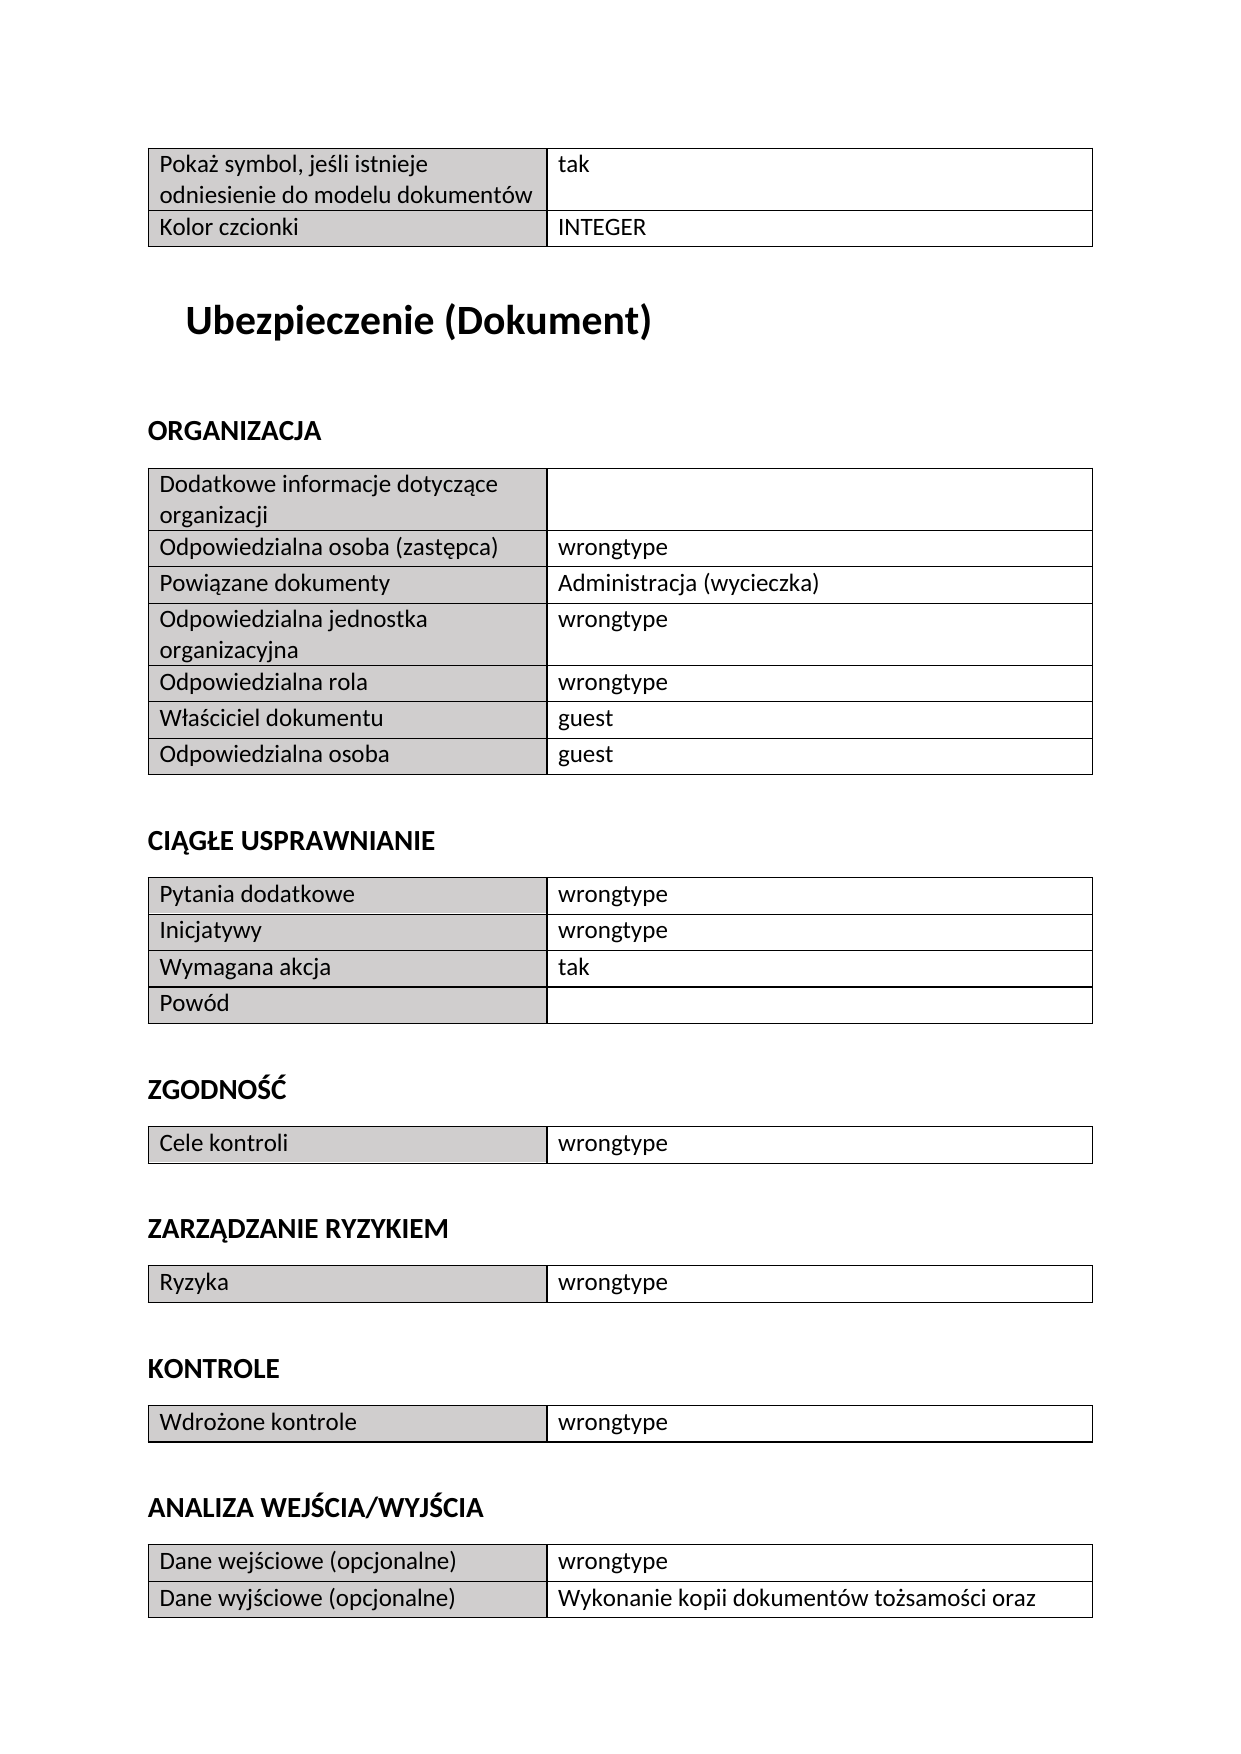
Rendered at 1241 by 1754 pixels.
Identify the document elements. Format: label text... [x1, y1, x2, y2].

table_cell Inicjatywy [149, 915, 546, 950]
table_cell Powód [149, 988, 546, 1023]
text CIĄGŁE USPRAWNIANIE [148, 822, 1093, 858]
text ZGODNOŚĆ [148, 1071, 1093, 1106]
table_header Dodatkowe informacje dotyczące organizacji [149, 469, 546, 530]
table_cell Dane wyjściowe (opcjonalne) [149, 1582, 546, 1617]
table_cell Odpowiedzialna rola [149, 666, 546, 701]
table_cell tak [548, 149, 1092, 210]
table_header wrongtype [548, 1127, 1092, 1162]
text Ubezpieczenie (Dokument) [148, 294, 1093, 345]
table_cell INTEGER [548, 211, 1092, 246]
table_header [548, 469, 1092, 530]
table_cell Odpowiedzialna jednostka organizacyjna [149, 604, 546, 665]
table_cell Wymagana akcja [149, 951, 546, 986]
table_cell Administracja (wycieczka) [548, 567, 1092, 603]
table_header Wdrożone kontrole [149, 1406, 546, 1441]
text KONTROLE [148, 1350, 1093, 1385]
table_header Ryzyka [149, 1266, 546, 1302]
table_cell wrongtype [548, 604, 1092, 665]
text ORGANIZACJA [148, 412, 1093, 448]
table_cell Odpowiedzialna osoba (zastępca) [149, 531, 546, 566]
table_cell wrongtype [548, 915, 1092, 950]
table_header wrongtype [548, 1545, 1092, 1581]
text ANALIZA WEJŚCIA/WYJŚCIA [148, 1489, 1093, 1525]
table_cell wrongtype [548, 666, 1092, 701]
table_cell Wykonanie kopii dokumentów tożsamości oraz dokumentów podróży [548, 1582, 1092, 1617]
table_cell Właściciel dokumentu [149, 702, 546, 738]
table_header Pytania dodatkowe [149, 878, 546, 913]
table_cell guest [548, 739, 1092, 774]
table_cell Kolor czcionki [149, 211, 546, 246]
table_cell Pokaż symbol, jeśli istnieje odniesienie do modelu dokumentów [149, 149, 546, 210]
table_cell guest [548, 702, 1092, 738]
table_header wrongtype [548, 878, 1092, 913]
table_header wrongtype [548, 1406, 1092, 1441]
table_cell tak [548, 951, 1092, 986]
table_header Cele kontroli [149, 1127, 546, 1162]
table_header Dane wejściowe (opcjonalne) [149, 1545, 546, 1581]
table_header wrongtype [548, 1266, 1092, 1302]
table_cell Odpowiedzialna osoba [149, 739, 546, 774]
table_cell [548, 988, 1092, 1023]
table_cell Powiązane dokumenty [149, 567, 546, 603]
table_cell wrongtype [548, 531, 1092, 566]
text ZARZĄDZANIE RYZYKIEM [148, 1210, 1093, 1246]
